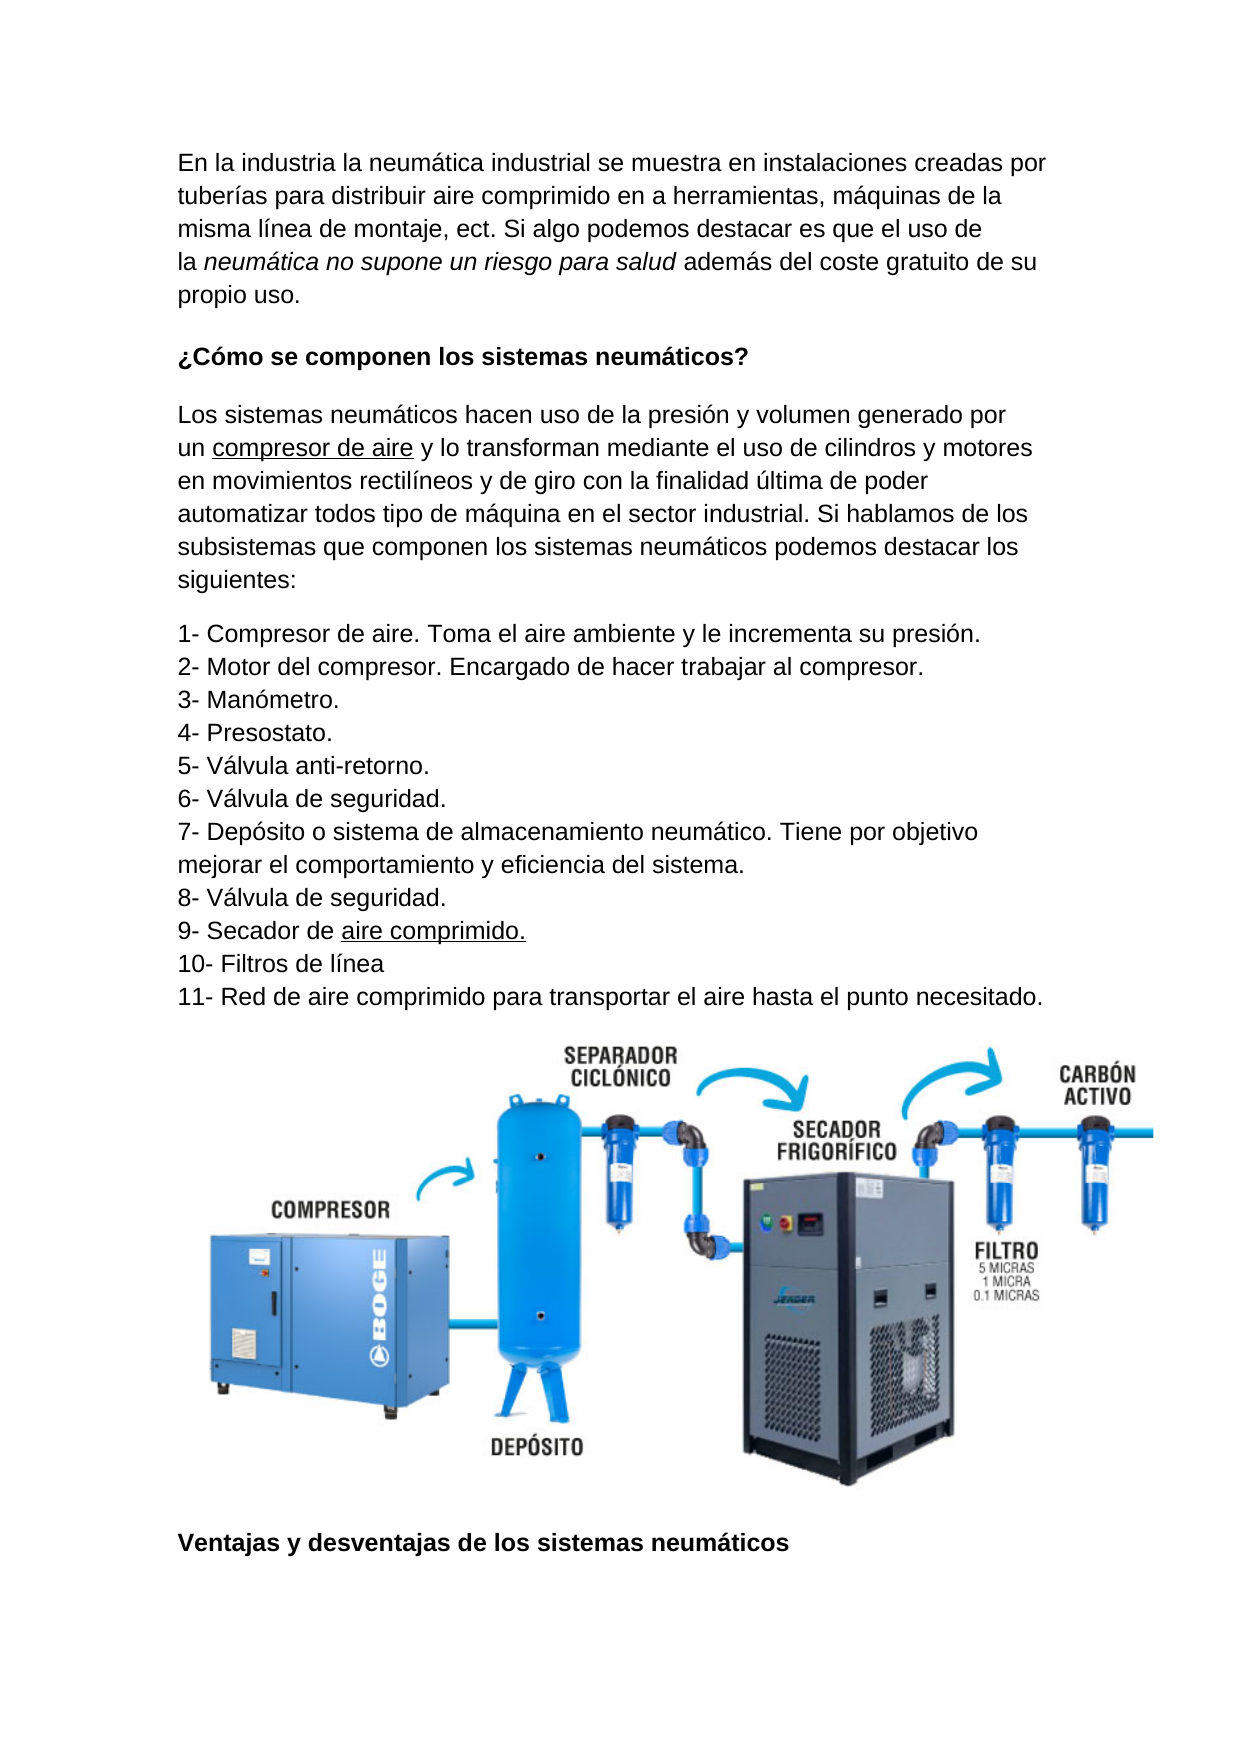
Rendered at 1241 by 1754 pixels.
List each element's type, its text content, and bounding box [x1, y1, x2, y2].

subtitle ¿Cómo se componen los sistemas neumáticos? [177, 342, 1063, 371]
text 1- Compresor de aire. Toma el aire ambiente y le incrementa su presión. 2- Motor del compresor. Encargado de hacer trabajar al compresor. 3- Manómetro. 4- Presostato. 5- Válvula anti-retorno. 6- Válvula de seguridad. 7- Depósito o sistema de almacenamiento neumático. Tiene por objetivo mejorar el comportamiento y eficiencia del sistema. 8- Válvula de seguridad. 9- Secador de aire comprimido. 10- Filtros de línea 11- Red de aire comprimido para transportar el aire hasta el punto necesitado. [177, 619, 1063, 1011]
text Los sistemas neumáticos hacen uso de la presión y volumen generado por un compresor de aire y lo transforman mediante el uso de cilindros y motores en movimientos rectilíneos y de giro con la finalidad última de poder automatizar todos tipo de máquina en el sector industrial. Si hablamos de los subsistemas que componen los sistemas neumáticos podemos destacar los siguientes: [177, 400, 1063, 594]
subtitle Ventajas y desventajas de los sistemas neumáticos [177, 1528, 1063, 1557]
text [177, 148, 1063, 308]
picture [177, 1035, 1154, 1495]
